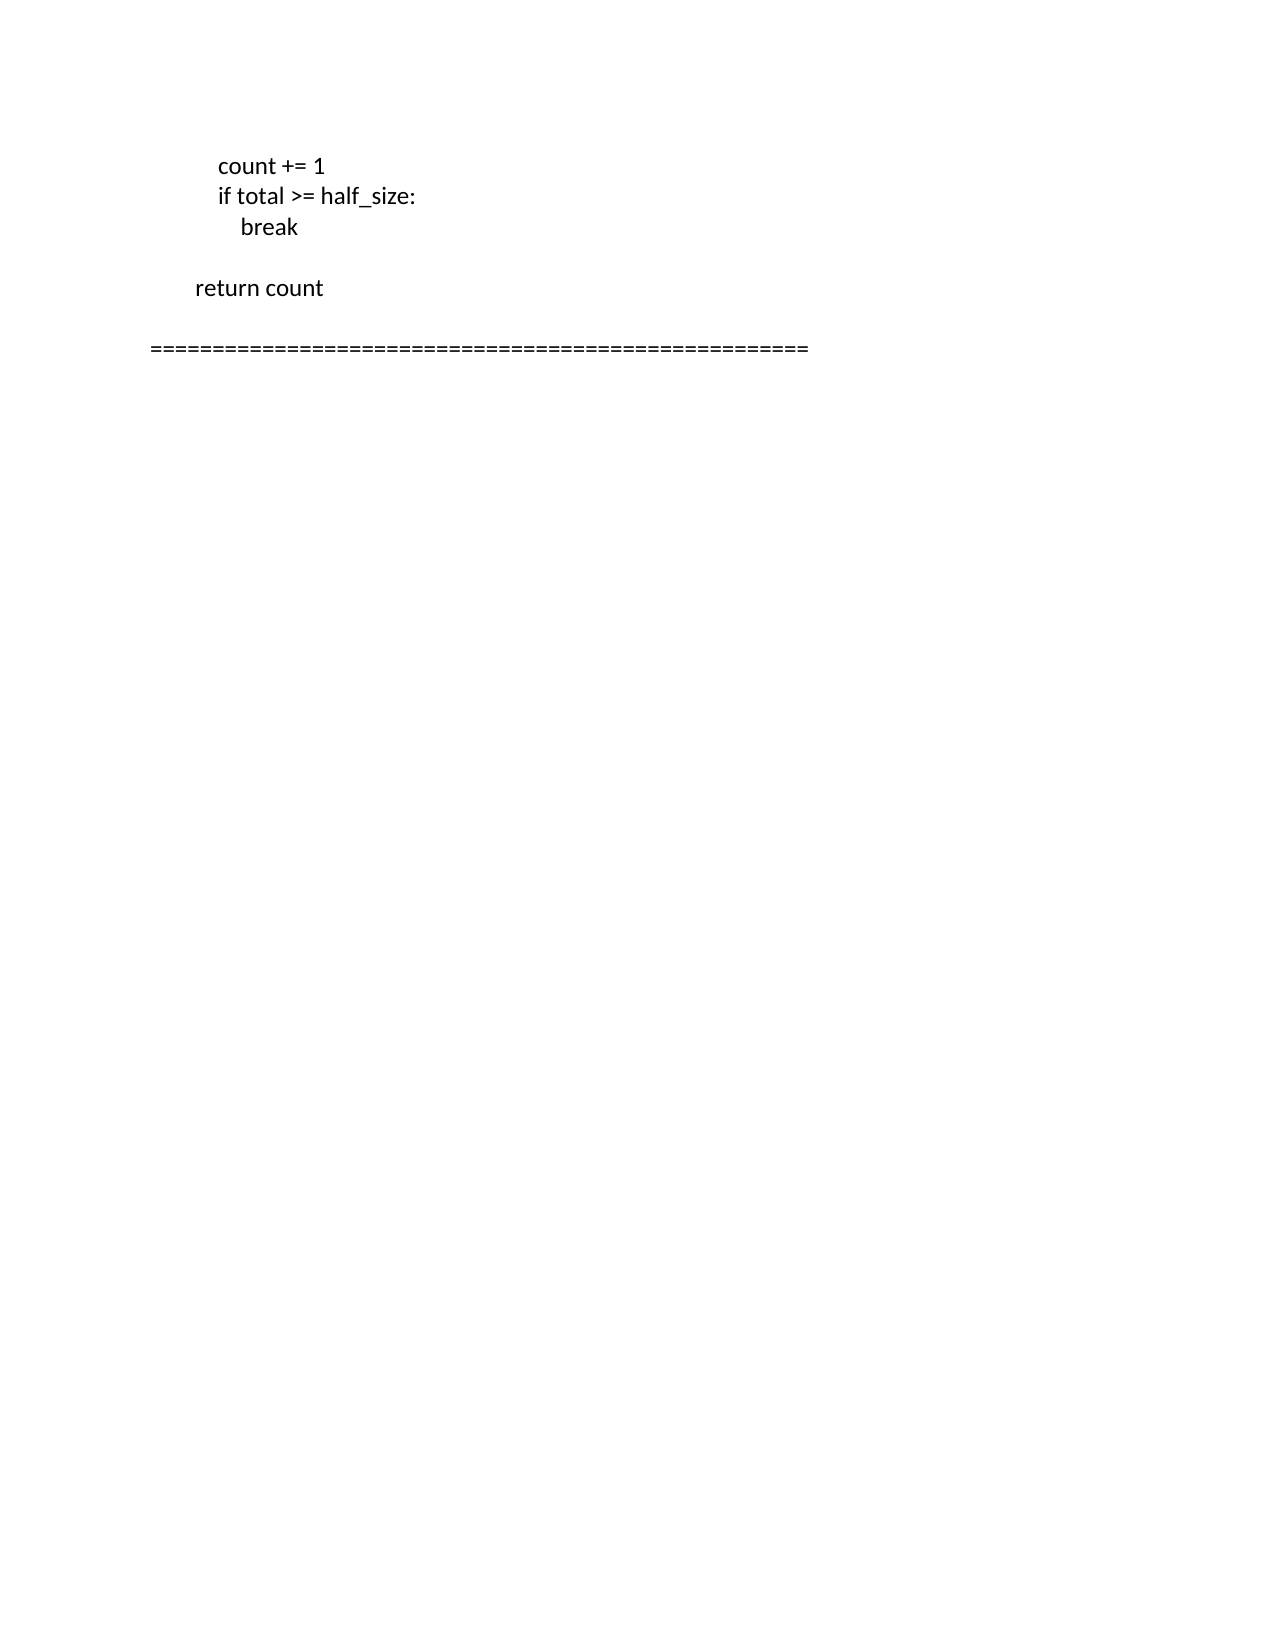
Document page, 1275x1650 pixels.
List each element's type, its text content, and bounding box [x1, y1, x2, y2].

text break [150, 211, 1125, 242]
text if total >= half_size: [150, 181, 1125, 211]
text return count [150, 272, 1125, 303]
text ===================================================== [150, 333, 1125, 364]
text count += 1 [150, 150, 1125, 181]
